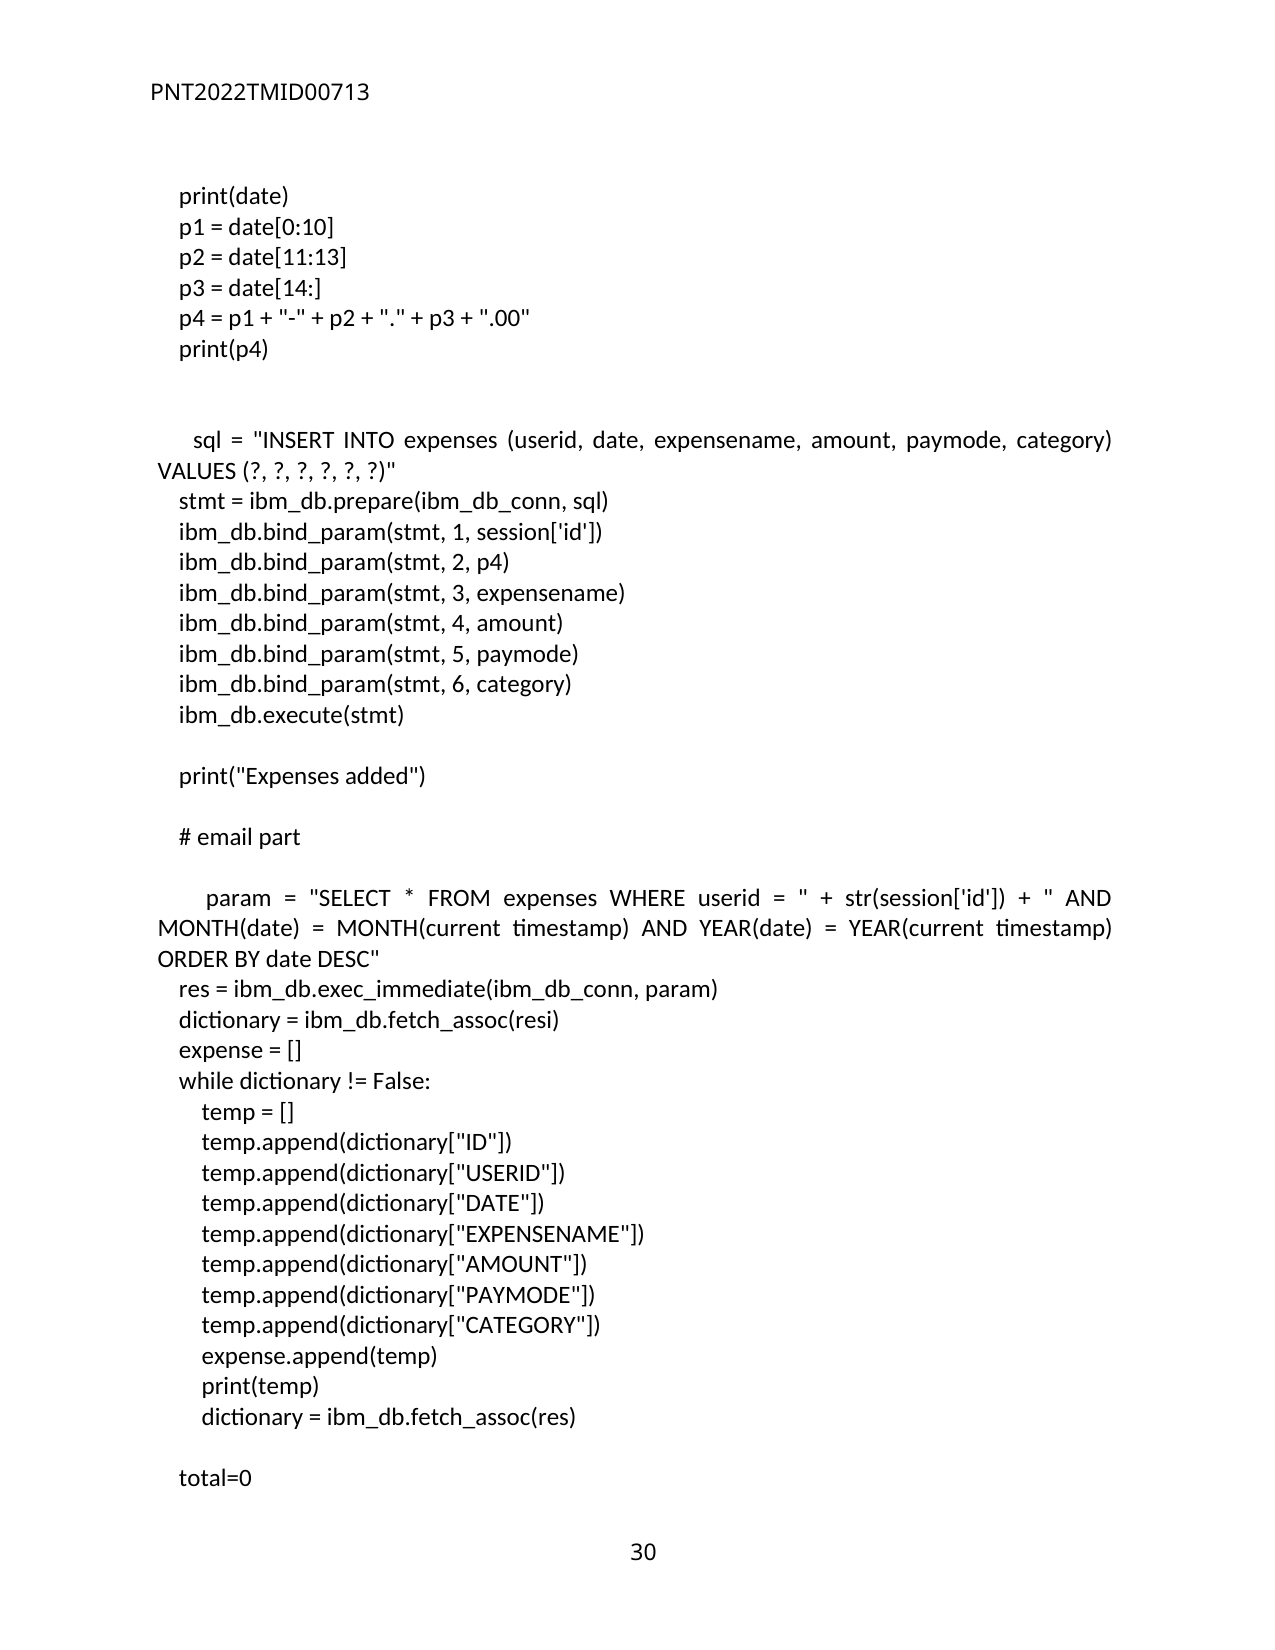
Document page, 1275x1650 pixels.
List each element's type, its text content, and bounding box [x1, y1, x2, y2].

text p1 = date[0:10] [156, 211, 1114, 241]
text ibm_db.bind_param(stmt, 1, session['id']) [156, 516, 1114, 546]
text stmt = ibm_db.prepare(ibm_db_conn, sql) [156, 485, 1114, 516]
text print(p4) [156, 333, 1114, 363]
text temp.append(dictionary["DATE"]) [156, 1187, 1114, 1218]
text dictionary = ibm_db.fetch_assoc(resi) [156, 1004, 1114, 1035]
text while dictionary != False: [156, 1065, 1114, 1096]
text # email part [156, 821, 1114, 852]
text print(date) [156, 180, 1114, 211]
text ibm_db.bind_param(stmt, 2, p4) [156, 546, 1114, 577]
text ibm_db.execute(stmt) [156, 699, 1114, 729]
text dictionary = ibm_db.fetch_assoc(res) [156, 1401, 1114, 1431]
text p2 = date[11:13] [156, 241, 1114, 272]
text param = "SELECT * FROM expenses WHERE userid = " + str(session['id']) + " AND MONTH(date) = MONTH(current timestamp) AND YEAR(date) = YEAR(current timestamp) ORDER BY date DESC" [156, 882, 1114, 974]
text res = ibm_db.exec_immediate(ibm_db_conn, param) [156, 974, 1114, 1004]
text print(temp) [156, 1370, 1114, 1401]
text temp.append(dictionary["PAYMODE"]) [156, 1279, 1114, 1309]
text ibm_db.bind_param(stmt, 3, expensename) [156, 577, 1114, 607]
text temp.append(dictionary["AMOUNT"]) [156, 1248, 1114, 1279]
text expense = [] [156, 1035, 1114, 1065]
text p3 = date[14:] [156, 272, 1114, 302]
text temp.append(dictionary["EXPENSENAME"]) [156, 1218, 1114, 1248]
text sql = "INSERT INTO expenses (userid, date, expensename, amount, paymode, category) VALUES (?, ?, ?, ?, ?, ?)" [156, 424, 1114, 485]
text total=0 [156, 1462, 1114, 1492]
text ibm_db.bind_param(stmt, 4, amount) [156, 607, 1114, 638]
text temp.append(dictionary["USERID"]) [156, 1157, 1114, 1187]
text print("Expenses added") [156, 760, 1114, 791]
text ibm_db.bind_param(stmt, 5, paymode) [156, 638, 1114, 668]
text temp.append(dictionary["CATEGORY"]) [156, 1309, 1114, 1340]
text temp = [] [156, 1096, 1114, 1126]
text expense.append(temp) [156, 1340, 1114, 1370]
text ibm_db.bind_param(stmt, 6, category) [156, 668, 1114, 699]
text temp.append(dictionary["ID"]) [156, 1126, 1114, 1157]
text p4 = p1 + "-" + p2 + "." + p3 + ".00" [156, 302, 1114, 333]
